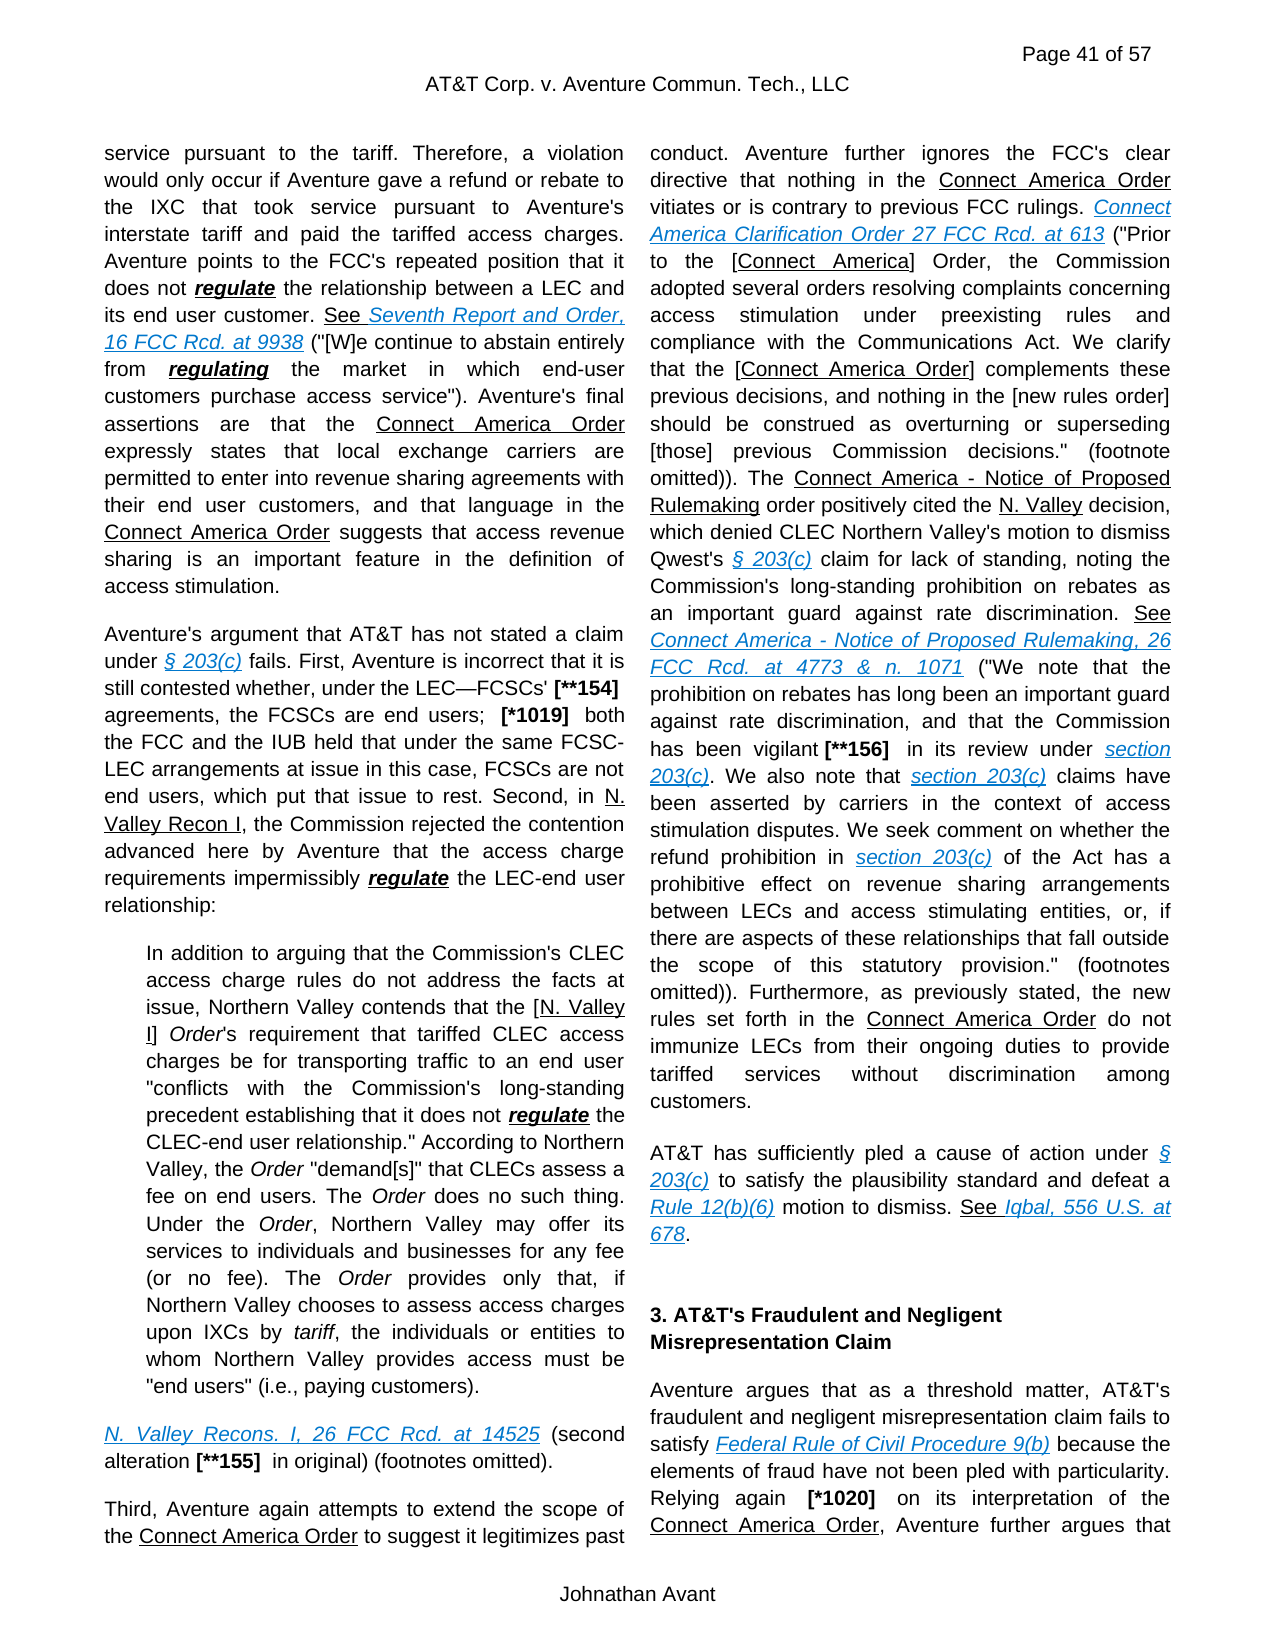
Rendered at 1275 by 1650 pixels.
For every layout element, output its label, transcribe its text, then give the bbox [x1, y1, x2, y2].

text In addition to arguing that the Commission's CLEC access charge rules do not address the facts at issue, Northern Valley contends that the [N. Valley I] Order's requirement that tariffed CLEC access charges be for transporting traffic to an end user "conflicts with the Commission's long-standing precedent establishing that it does not regulate the CLEC-end user relationship." According to Northern Valley, the Order "demand[s]" that CLECs assess a fee on end users. The Order does no such thing. Under the Order, Northern Valley may offer its services to individuals and businesses for any fee (or no fee). The Order provides only that, if Northern Valley chooses to assess access charges upon IXCs by tariff, the individuals or entities to whom Northern Valley provides access must be "end users" (i.e., paying customers). [146, 937, 625, 1398]
text Aventure's argument that AT&T has not stated a claim under § 203(c) fails. First, Aventure is incorrect that it is still contested whether, under the LEC—FCSCs' [**154] agreements, the FCSCs are end users; [*1019] both the FCC and the IUB held that under the same FCSC-LEC arrangements at issue in this case, FCSCs are not end users, which put that issue to rest. Second, in N. Valley Recon I, the Commission rejected the contention advanced here by Aventure that the access charge requirements impermissibly regulate the LEC-end user relationship: [104, 619, 625, 917]
text AT&T has sufficiently pled a cause of action under § 203(c) to satisfy the plausibility standard and defeat a Rule 12(b)(6) motion to dismiss. See Iqbal, 556 U.S. at 678. [650, 1137, 1171, 1246]
text N. Valley Recons. I, 26 FCC Rcd. at 14525 (second alteration [**155] in original) (footnotes omitted). [104, 1419, 625, 1473]
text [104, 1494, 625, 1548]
text Third, Aventure again attempts to extend the scope of the Connect America Order to suggest it legitimizes past conduct. Aventure further ignores the FCC's clear directive that nothing in the Connect America Order vitiates or is contrary to previous FCC rulings. Connect America Clarification Order 27 FCC Rcd. at 613 ("Prior to the [Connect America] Order, the Commission adopted several orders resolving complaints concerning access stimulation under preexisting rules and compliance with the Communications Act. We clarify that the [Connect America Order] complements these previous decisions, and nothing in the [new rules order] should be construed as overturning or superseding [those] previous Commission decisions." (footnote omitted)). The Connect America - Notice of Proposed Rulemaking order positively cited the N. Valley decision, which denied CLEC Northern Valley's motion to dismiss Qwest's § 203(c) claim for lack of standing, noting the Commission's long-standing prohibition on rebates as an important guard against rate discrimination. See Connect America - Notice of Proposed Rulemaking, 26 FCC Rcd. at 4773 & n. 1071 ("We note that the prohibition on rebates has long been an important guard against rate discrimination, and that the Commission has been vigilant [**156] in its review under section 203(c). We also note that section 203(c) claims have been asserted by carriers in the context of access stimulation disputes. We seek comment on whether the refund prohibition in section 203(c) of the Act has a prohibitive effect on revenue sharing arrangements between LECs and access stimulating entities, or, if there are aspects of these relationships that fall outside the scope of this statutory provision." (footnotes omitted)). Furthermore, as previously stated, the new rules set forth in the Connect America Order do not immunize LECs from their ongoing duties to provide tariffed services without discrimination among customers. [650, 137, 1171, 649]
text 3. AT&T's Fraudulent and Negligent Misrepresentation Claim [650, 1271, 1171, 1354]
text Third, Aventure again attempts to extend the scope of the Connect America Order to suggest it legitimizes past conduct. Aventure further ignores the FCC's clear directive that nothing in the Connect America Order vitiates or is contrary to previous FCC rulings. Connect America Clarification Order 27 FCC Rcd. at 613 ("Prior to the [Connect America] Order, the Commission adopted several orders resolving complaints concerning access stimulation under preexisting rules and compliance with the Communications Act. We clarify that the [Connect America Order] complements these previous decisions, and nothing in the [new rules order] should be construed as overturning or superseding [those] previous Commission decisions." (footnote omitted)). The Connect America - Notice of Proposed Rulemaking order positively cited the N. Valley decision, which denied CLEC Northern Valley's motion to dismiss Qwest's § 203(c) claim for lack of standing, noting the Commission's long-standing prohibition on rebates as an important guard against rate discrimination. See Connect America - Notice of Proposed Rulemaking, 26 FCC Rcd. at 4773 & n. 1071 ("We note that the prohibition on rebates has long been an important guard against rate discrimination, and that the Commission has been vigilant [**156] in its review under section 203(c). We also note that section 203(c) claims have been asserted by carriers in the context of access stimulation disputes. We seek comment on whether the refund prohibition in section 203(c) of the Act has a prohibitive effect on revenue sharing arrangements between LECs and access stimulating entities, or, if there are aspects of these relationships that fall outside the scope of this statutory provision." (footnotes omitted)). Furthermore, as previously stated, the new rules set forth in the Connect America Order do not immunize LECs from their ongoing duties to provide tariffed services without discrimination among customers. [650, 650, 1171, 1112]
